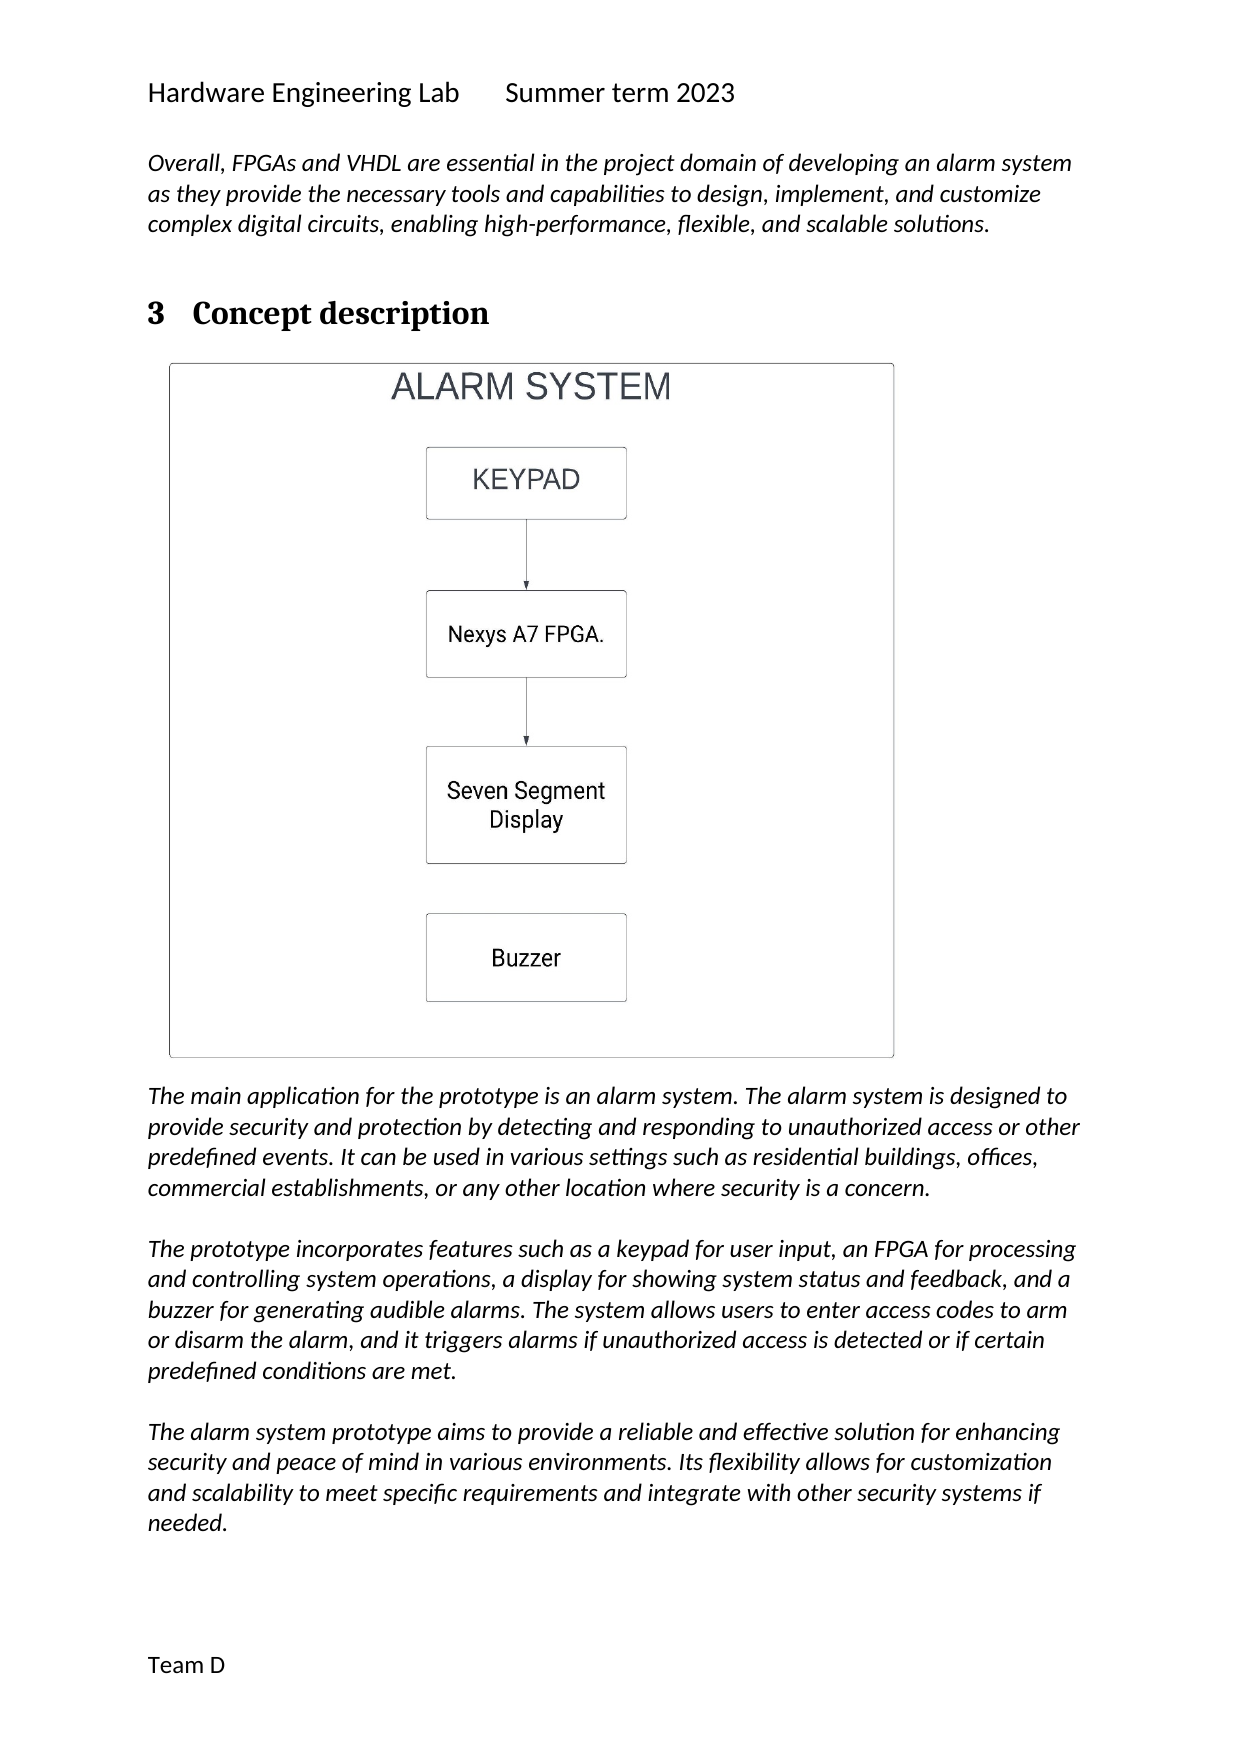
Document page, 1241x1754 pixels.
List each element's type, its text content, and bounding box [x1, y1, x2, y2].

text The alarm system prototype aims to provide a reliable and effective solution for enhancing security and peace of mind in various environments. Its flexibility allows for customization and scalability to meet specific requirements and integrate with other security systems if needed. [148, 1416, 1093, 1538]
text The prototype incorporates features such as a keypad for user input, an FPGA for processing and controlling system operations, a display for showing system status and feedback, and a buzzer for generating audible alarms. The system allows users to enter access codes to arm or disarm the alarm, and it triggers alarms if unauthorized access is detected or if certain predefined conditions are met. [148, 1233, 1093, 1385]
subtitle Concept description [148, 295, 1093, 333]
text The main application for the prototype is an alarm system. The alarm system is designed to provide security and protection by detecting and responding to unauthorized access or other predefined events. It can be used in various settings such as residential buildings, offices, commercial establishments, or any other location where security is a concern. [148, 1080, 1093, 1202]
text Overall, FPGAs and VHDL are essential in the project domain of developing an alarm system as they provide the necessary tools and capabilities to design, implement, and customize complex digital circuits, enabling high-performance, flexible, and scalable solutions. [148, 148, 1093, 239]
picture [147, 339, 916, 1081]
